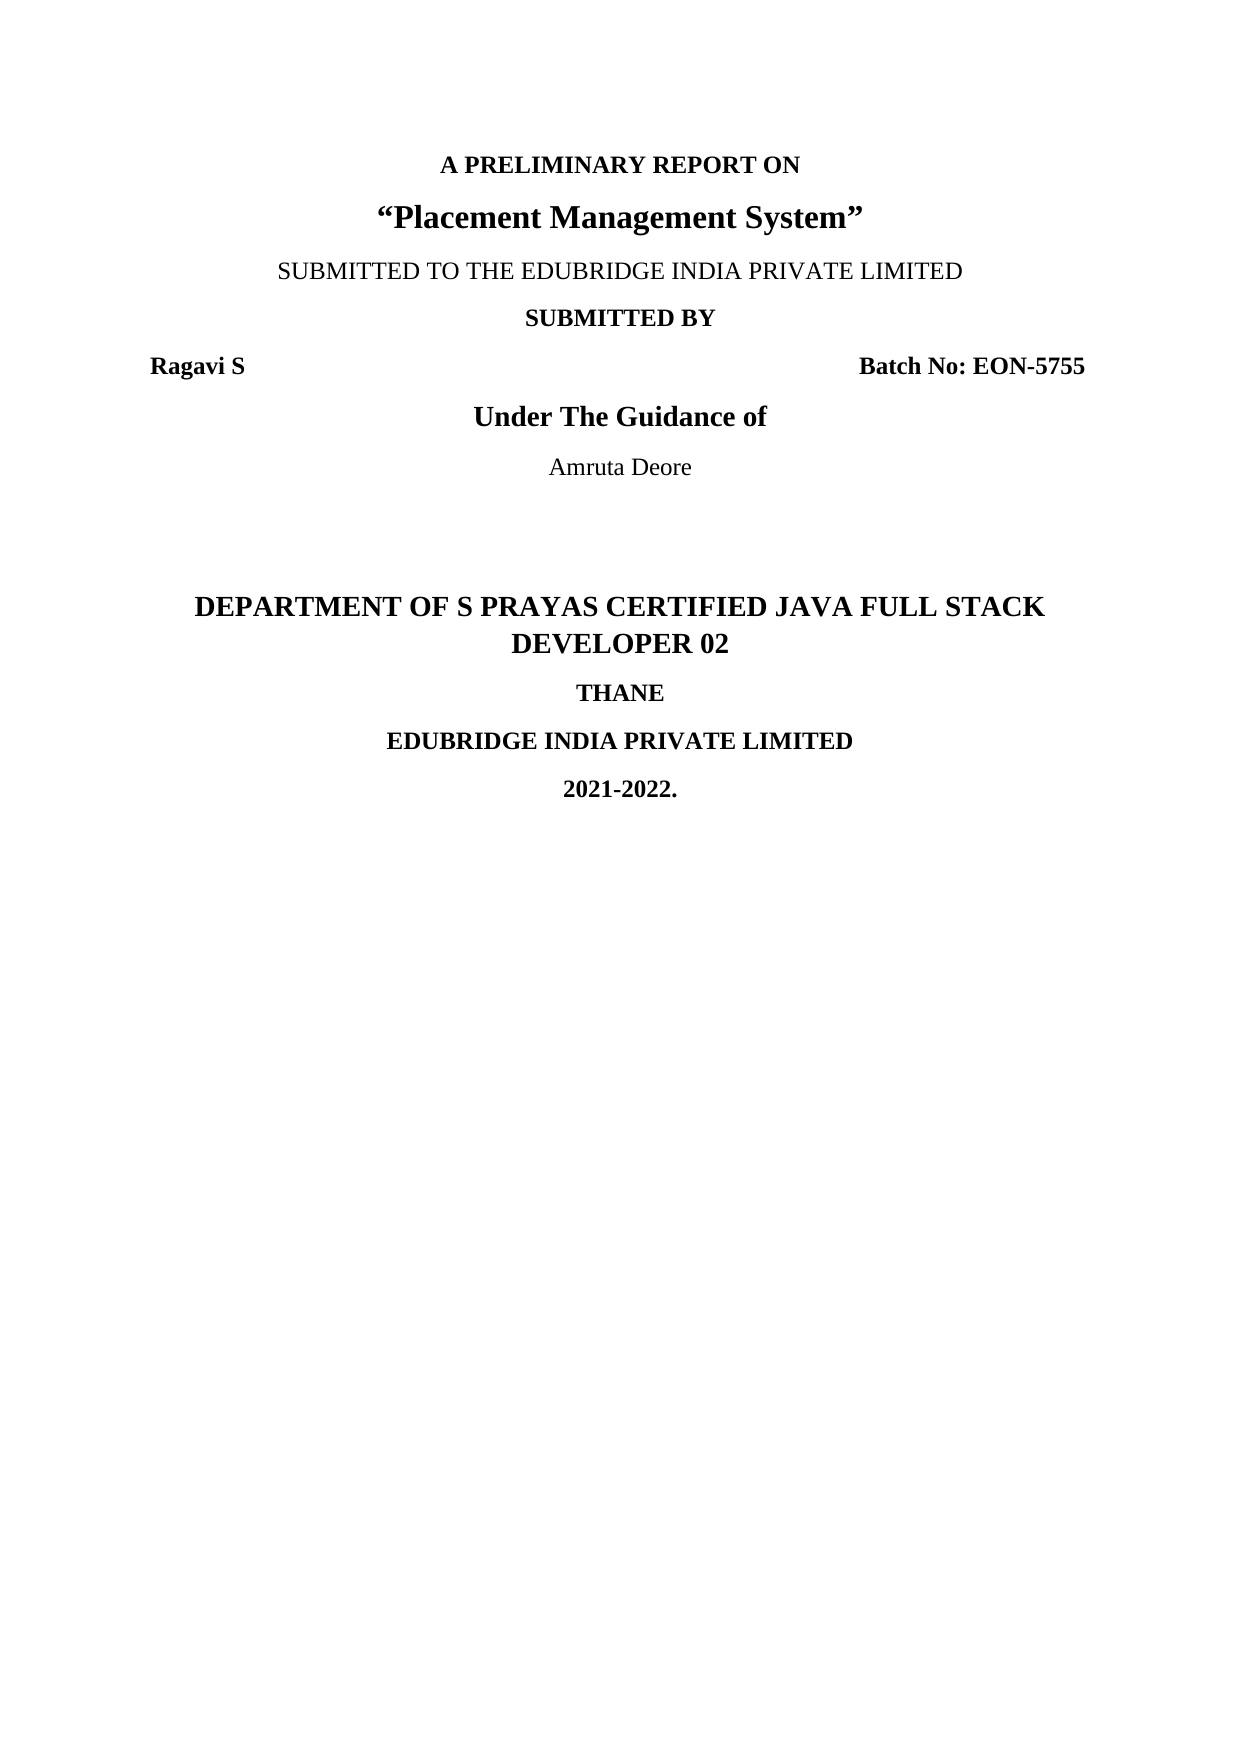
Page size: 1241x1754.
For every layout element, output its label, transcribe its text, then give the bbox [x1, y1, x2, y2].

text Amruta Deore [150, 452, 1090, 480]
text THANE [150, 678, 1090, 707]
text “Placement Management System” [150, 198, 1090, 236]
text Under The Guidance of [150, 399, 1090, 432]
text SUBMITTED BY [150, 303, 1090, 332]
text DEPARTMENT OF S PRAYAS CERTIFIED JAVA FULL STACK DEVELOPER 02 [150, 589, 1090, 659]
text EDUBRIDGE INDIA PRIVATE LIMITED [150, 726, 1090, 755]
text 2021-2022. [150, 774, 1090, 803]
text Ragavi S Batch No: EON-5755 [150, 351, 1090, 380]
text SUBMITTED TO THE EDUBRIDGE INDIA PRIVATE LIMITED [150, 256, 1090, 284]
text A PRELIMINARY REPORT ON [150, 150, 1090, 179]
